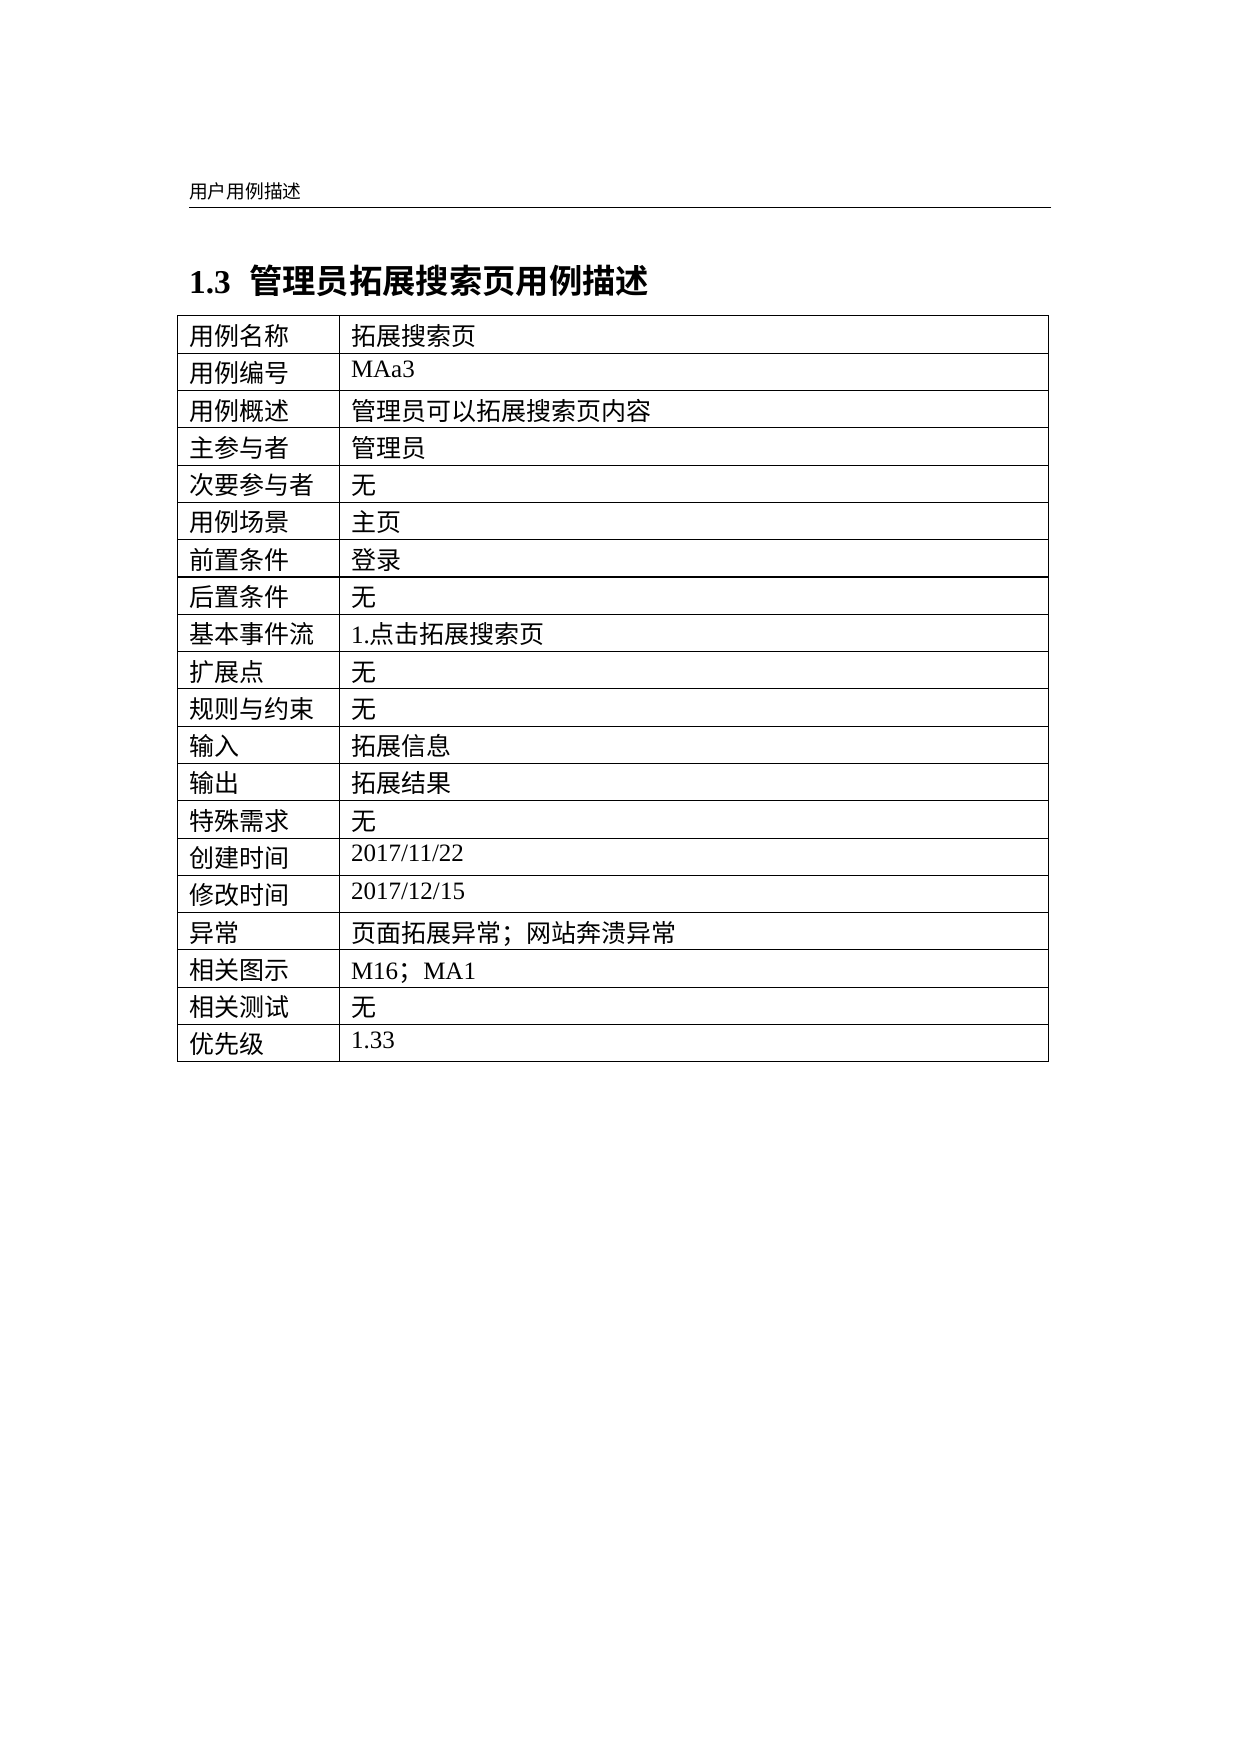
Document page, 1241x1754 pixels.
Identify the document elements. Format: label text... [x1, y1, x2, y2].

table_cell 用例概述 [178, 391, 339, 427]
table_header 拓展搜索页 [340, 316, 1048, 353]
subtitle 管理员拓展搜索页用例描述 [189, 254, 1051, 303]
table_cell 管理员 [340, 428, 1048, 464]
table_cell 输出 [178, 764, 339, 800]
table_cell 优先级 [178, 1025, 339, 1061]
table_cell 2017/12/15 [340, 876, 1048, 912]
table_cell 无 [340, 652, 1048, 688]
table_cell 相关测试 [178, 988, 339, 1024]
table_cell 扩展点 [178, 652, 339, 688]
table_cell 规则与约束 [178, 689, 339, 726]
table_cell 无 [340, 988, 1048, 1024]
table_cell 1.点击拓展搜索页 [340, 615, 1048, 651]
table_cell 无 [340, 578, 1048, 614]
table_cell 主参与者 [178, 428, 339, 464]
table_cell MAa3 [340, 354, 1048, 390]
table_cell 次要参与者 [178, 466, 339, 502]
table_cell 1.33 [340, 1025, 1048, 1061]
table_header 用例名称 [178, 316, 339, 353]
table_cell 前置条件 [178, 540, 339, 576]
table_cell 页面拓展异常；网站奔溃异常 [340, 913, 1048, 949]
table_cell 2017/11/22 [340, 839, 1048, 875]
table_cell 基本事件流 [178, 615, 339, 651]
table_cell 无 [340, 689, 1048, 726]
table_cell 特殊需求 [178, 801, 339, 837]
table_cell 用例场景 [178, 503, 339, 539]
table_cell 修改时间 [178, 876, 339, 912]
table_cell 后置条件 [178, 578, 339, 614]
table_cell 登录 [340, 540, 1048, 576]
table_cell 拓展信息 [340, 727, 1048, 763]
table_cell 异常 [178, 913, 339, 949]
table_cell 输入 [178, 727, 339, 763]
table_cell 创建时间 [178, 839, 339, 875]
table_cell 管理员可以拓展搜索页内容 [340, 391, 1048, 427]
table_cell 拓展结果 [340, 764, 1048, 800]
table_cell 用例编号 [178, 354, 339, 390]
table_cell 相关图示 [178, 950, 339, 987]
table_cell M16；MA1 [340, 950, 1048, 987]
table_cell 无 [340, 466, 1048, 502]
table_cell 无 [340, 801, 1048, 837]
table_cell 主页 [340, 503, 1048, 539]
